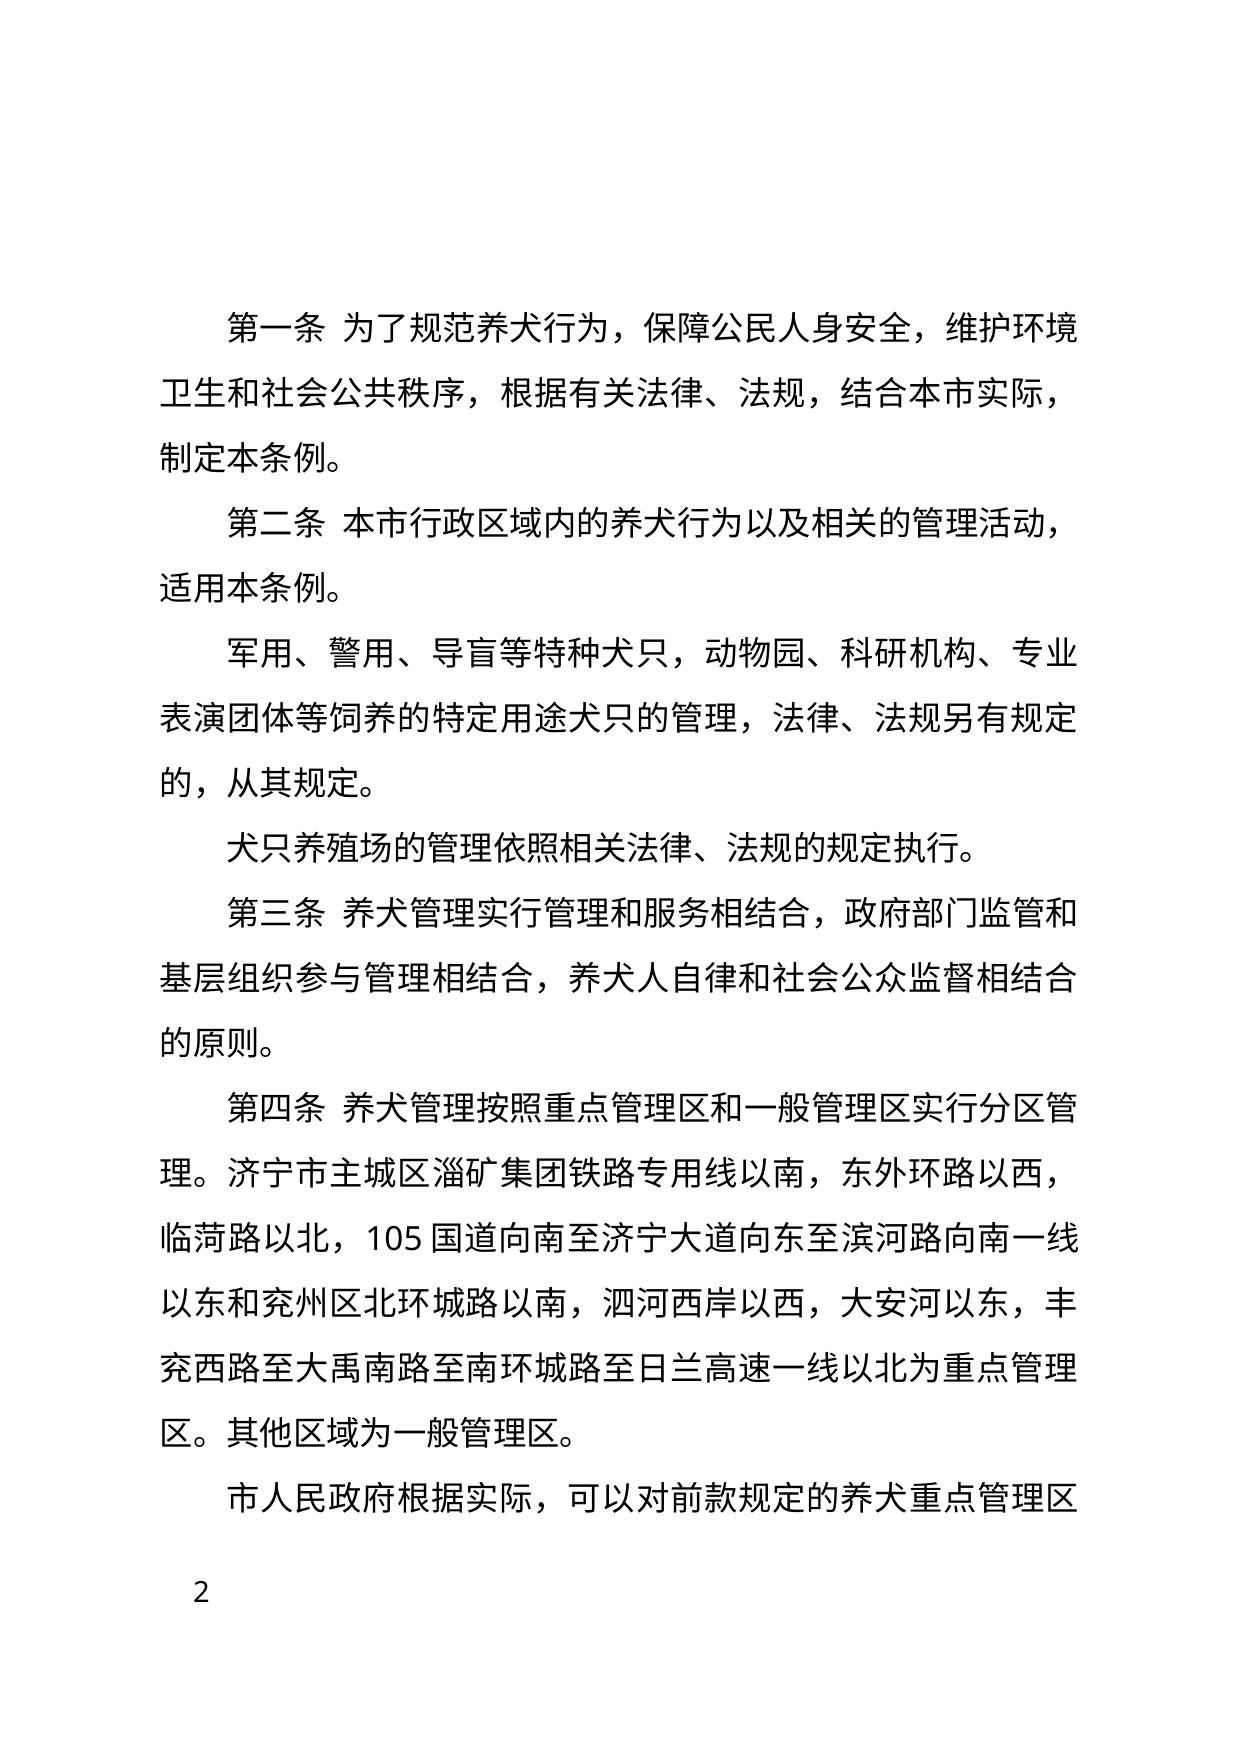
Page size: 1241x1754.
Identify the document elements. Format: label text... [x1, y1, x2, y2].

text 第四条 养犬管理按照重点管理区和一般管理区实行分区管理。济宁市主城区淄矿集团铁路专用线以南，东外环路以西，临菏路以北，105国道向南至济宁大道向东至滨河路向南一线以东和兖州区北环城路以南，泗河西岸以西，大安河以东，丰兖西路至大禹南路至南环城路至日兰高速一线以北为重点管理区。其他区域为一般管理区。 [159, 1073, 1081, 1463]
text 第一条 为了规范养犬行为，保障公民人身安全，维护环境卫生和社会公共秩序，根据有关法律、法规，结合本市实际，制定本条例。 [159, 293, 1081, 488]
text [159, 1463, 1081, 1528]
text 第二条 本市行政区域内的养犬行为以及相关的管理活动，适用本条例。 [159, 488, 1081, 618]
text 军用、警用、导盲等特种犬只，动物园、科研机构、专业表演团体等饲养的特定用途犬只的管理，法律、法规另有规定的，从其规定。 [159, 618, 1081, 813]
text 第三条 养犬管理实行管理和服务相结合，政府部门监管和基层组织参与管理相结合，养犬人自律和社会公众监督相结合的原则。 [159, 878, 1081, 1073]
text 犬只养殖场的管理依照相关法律、法规的规定执行。 [159, 813, 1081, 878]
